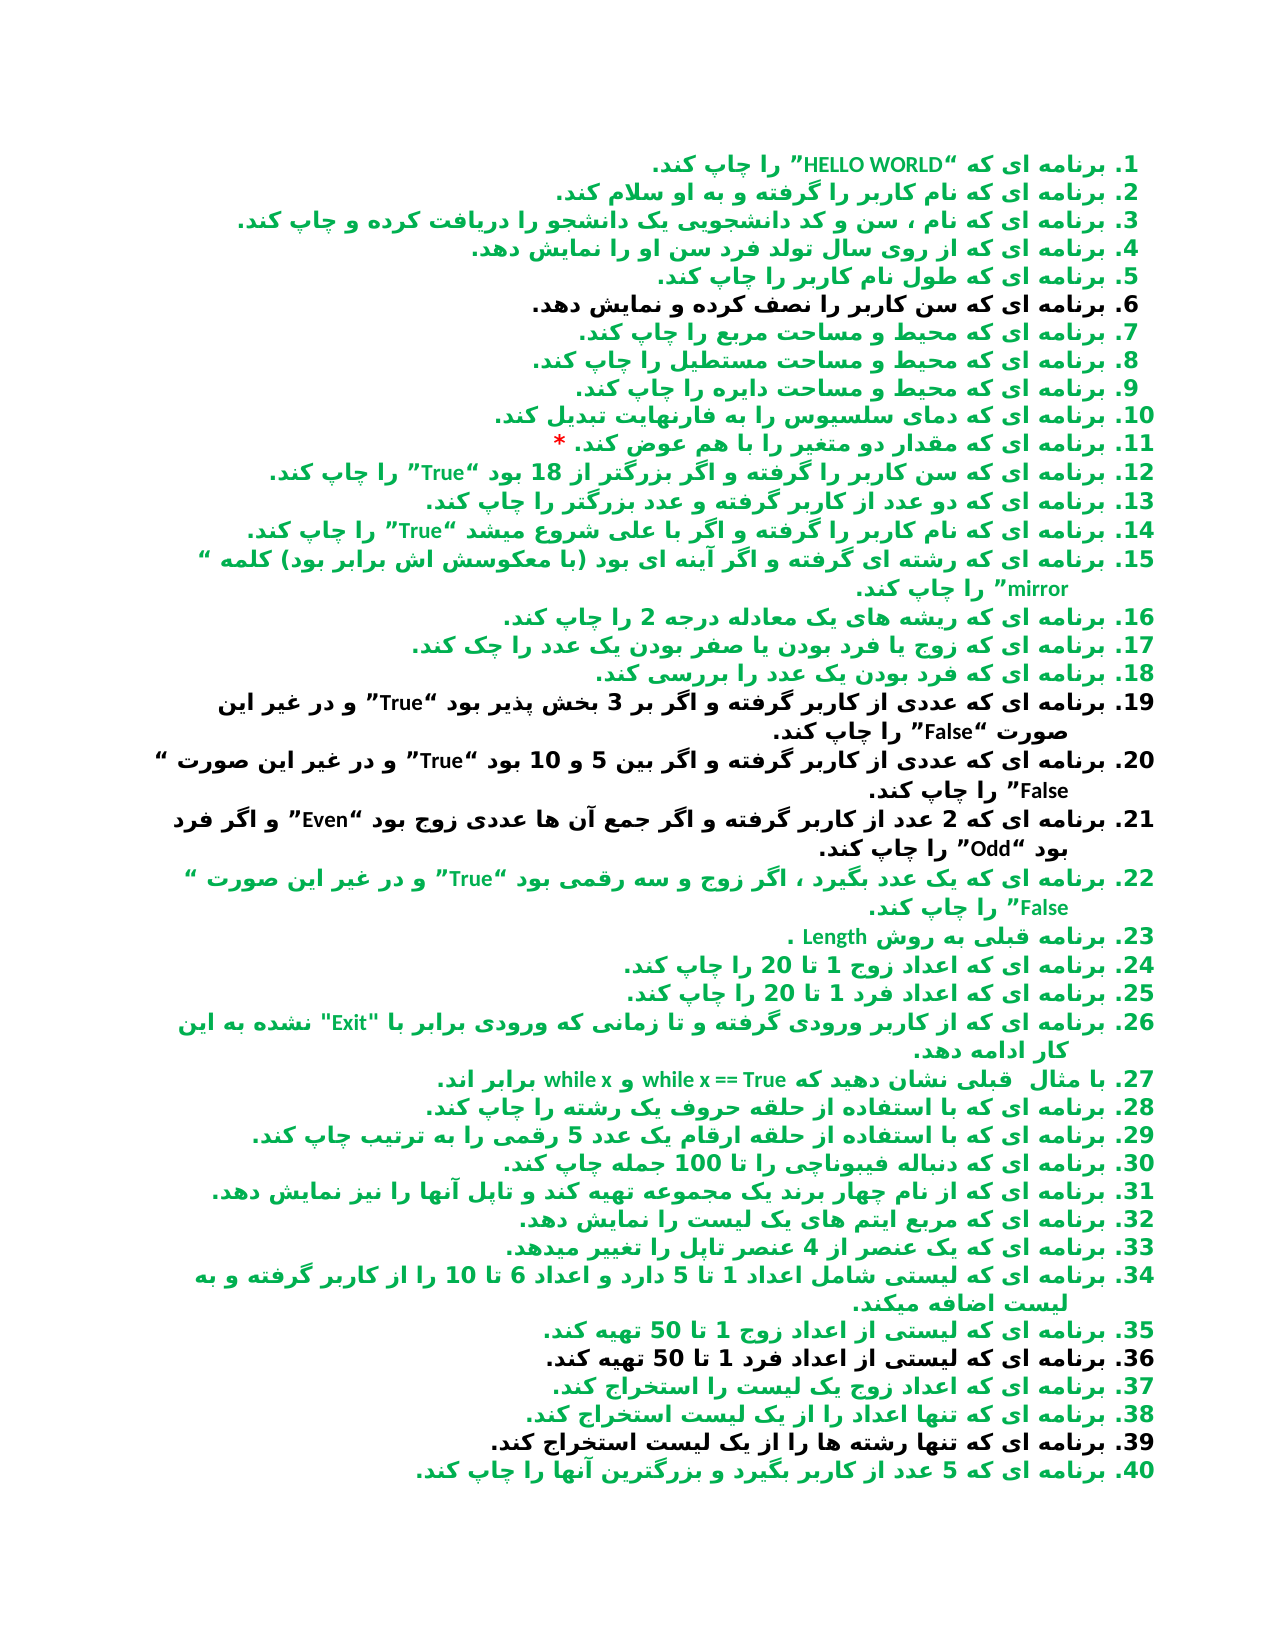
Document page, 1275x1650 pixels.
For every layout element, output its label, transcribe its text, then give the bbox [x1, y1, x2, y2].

list برنامه ای که دو عدد از کاربر گرفته و عدد بزرگتر را چاپ کند. [150, 488, 1106, 514]
list برنامه ای که سن کاربر را گرفته و اگر بزرگتر از 18 بود “True” را چاپ کند. [150, 458, 1106, 487]
list برنامه ای که از کاربر ورودی گرفته و تا زمانی که ورودی برابر با "Exit" نشده به این کار ادامه دهد. [150, 1008, 1106, 1064]
list برنامه ای که زوج یا فرد بودن یا صفر بودن یک عدد را چک کند. [150, 632, 1106, 658]
list برنامه ای که اعداد زوج 1 تا 20 را چاپ کند. [150, 952, 1106, 978]
list برنامه ای که نام ، سن و کد دانشجویی یک دانشجو را دریافت کرده و چاپ کند. [150, 207, 1106, 234]
list برنامه ای که 5 عدد از کاربر بگیرد و بزرگترین آنها را چاپ کند. [150, 1457, 1106, 1484]
list برنامه ای که مربع ایتم های یک لیست را نمایش دهد. [150, 1206, 1106, 1233]
list برنامه ای که محیط و مساحت مستطیل را چاپ کند. [150, 347, 1106, 373]
list برنامه ای که با استفاده از حلقه حروف یک رشته را چاپ کند. [150, 1094, 1106, 1121]
list برنامه ای که محیط و مساحت دایره را چاپ کند. [150, 375, 1106, 401]
list برنامه ای که دمای سلسیوس را به فارنهایت تبدیل کند. [150, 403, 1106, 429]
list برنامه ای که “HELLO WORLD” را چاپ کند. [150, 150, 1106, 178]
list برنامه ای که مقدار دو متغیر را با هم عوض کند. * [150, 431, 1106, 457]
list برنامه ای که دنباله فیبوناچی را تا 100 جمله چاپ کند. [150, 1150, 1106, 1177]
list برنامه ای که اعداد فرد 1 تا 20 را چاپ کند. [150, 980, 1106, 1006]
list برنامه ای که لیستی از اعداد زوج 1 تا 50 تهیه کند. [150, 1318, 1106, 1344]
list برنامه ای که لیستی از اعداد فرد 1 تا 50 تهیه کند. [150, 1346, 1106, 1372]
list برنامه ای که عددی از کاربر گرفته و اگر بر 3 بخش پذیر بود “True” و در غیر این صورت “False” را چاپ کند. [150, 688, 1106, 745]
list با مثال قبلی نشان دهید که while x == True و while x برابر اند. [150, 1065, 1106, 1093]
list برنامه ای که از روی سال تولد فرد سن او را نمایش دهد. [150, 235, 1106, 262]
list برنامه ای که محیط و مساحت مربع را چاپ کند. [150, 319, 1106, 346]
list برنامه ای که یک عدد بگیرد ، اگر زوج و سه رقمی بود “True” و در غیر این صورت “False” را چاپ کند. [150, 864, 1106, 921]
list برنامه ای که فرد بودن یک عدد را بررسی کند. [150, 660, 1106, 686]
list برنامه ای که 2 عدد از کاربر گرفته و اگر جمع آن ها عددی زوج بود “Even” و اگر فرد بود “Odd” را چاپ کند. [150, 805, 1106, 862]
list برنامه ای که تنها اعداد را از یک لیست استخراج کند. [150, 1401, 1106, 1428]
list برنامه ای که از نام چهار برند یک مجموعه تهیه کند و تاپل آنها را نیز نمایش دهد. [150, 1178, 1106, 1205]
list برنامه ای که ریشه های یک معادله درجه 2 را چاپ کند. [150, 604, 1106, 631]
list برنامه قبلی به روش Length . [150, 922, 1106, 951]
list برنامه ای که طول نام کاربر را چاپ کند. [150, 263, 1106, 290]
list برنامه ای که نام کاربر را گرفته و به او سلام کند. [150, 179, 1106, 206]
list برنامه ای که تنها رشته ها را از یک لیست استخراج کند. [150, 1429, 1106, 1456]
list برنامه ای که عددی از کاربر گرفته و اگر بین 5 و 10 بود “True” و در غیر این صورت “False” را چاپ کند. [150, 746, 1106, 804]
list برنامه ای که نام کاربر را گرفته و اگر با علی شروع میشد “True” را چاپ کند. [150, 516, 1106, 544]
list برنامه ای که یک عنصر از 4 عنصر تاپل را تغییر میدهد. [150, 1234, 1106, 1261]
list برنامه ای که سن کاربر را نصف کرده و نمایش دهد. [150, 291, 1106, 318]
list برنامه ای که رشته ای گرفته و اگر آینه ای بود (با معکوسش اش برابر بود) کلمه “mirror” را چاپ کند. [150, 545, 1106, 603]
list برنامه ای که لیستی شامل اعداد 1 تا 5 دارد و اعداد 6 تا 10 را از کاربر گرفته و به لیست اضافه میکند. [150, 1262, 1106, 1316]
list برنامه ای که با استفاده از حلقه ارقام یک عدد 5 رقمی را به ترتیب چاپ کند. [150, 1122, 1106, 1149]
list برنامه ای که اعداد زوج یک لیست را استخراج کند. [150, 1373, 1106, 1400]
